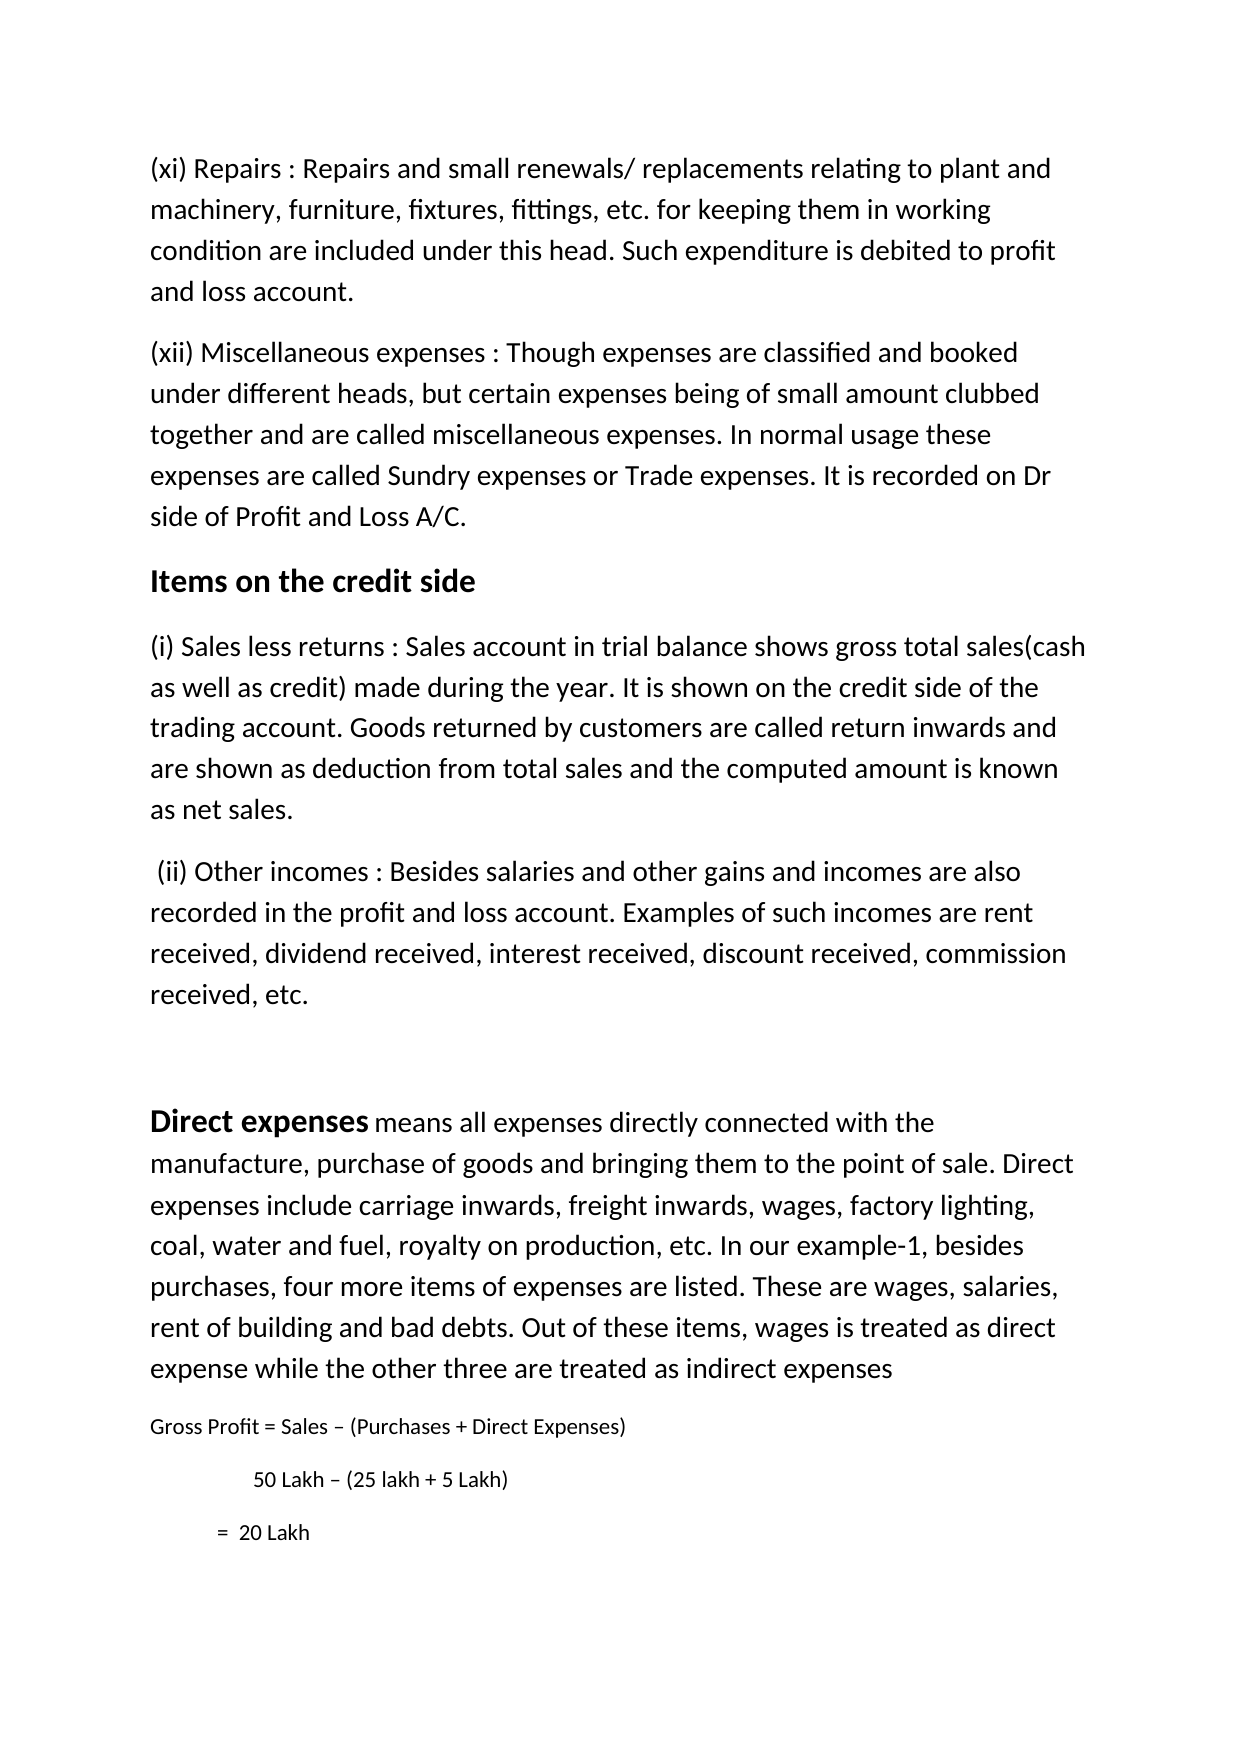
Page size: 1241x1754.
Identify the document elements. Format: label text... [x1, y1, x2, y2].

text 50 Lakh – (25 lakh + 5 Lakh) [150, 1465, 1090, 1493]
text (xi) Repairs : Repairs and small renewals/ replacements relating to plant and machinery, furniture, fixtures, fittings, etc. for keeping them in working condition are included under this head. Such expenditure is debited to profit and loss account. [150, 150, 1090, 308]
text Gross Profit = Sales – (Purchases + Direct Expenses) [150, 1412, 1090, 1440]
text (i) Sales less returns : Sales account in trial balance shows gross total sales(cash as well as credit) made during the year. It is shown on the credit side of the trading account. Goods returned by customers are called return inwards and are shown as deduction from total sales and the computed amount is known as net sales. [150, 628, 1090, 827]
text = 20 Lakh [150, 1518, 1090, 1546]
text Items on the credit side [150, 560, 1090, 601]
text (ii) Other incomes : Besides salaries and other gains and incomes are also recorded in the profit and loss account. Examples of such incomes are rent received, dividend received, interest received, discount received, commission received, etc. [150, 853, 1090, 1012]
text Direct expenses means all expenses directly connected with the manufacture, purchase of goods and bringing them to the point of sale. Direct expenses include carriage inwards, freight inwards, wages, factory lighting, coal, water and fuel, royalty on production, etc. In our example-1, besides purchases, four more items of expenses are listed. These are wages, salaries, rent of building and bad debts. Out of these items, wages is treated as direct expense while the other three are treated as indirect expenses [150, 1099, 1090, 1386]
text (xii) Miscellaneous expenses : Though expenses are classified and booked under different heads, but certain expenses being of small amount clubbed together and are called miscellaneous expenses. In normal usage these expenses are called Sundry expenses or Trade expenses. It is recorded on Dr side of Profit and Loss A/C. [150, 334, 1090, 534]
